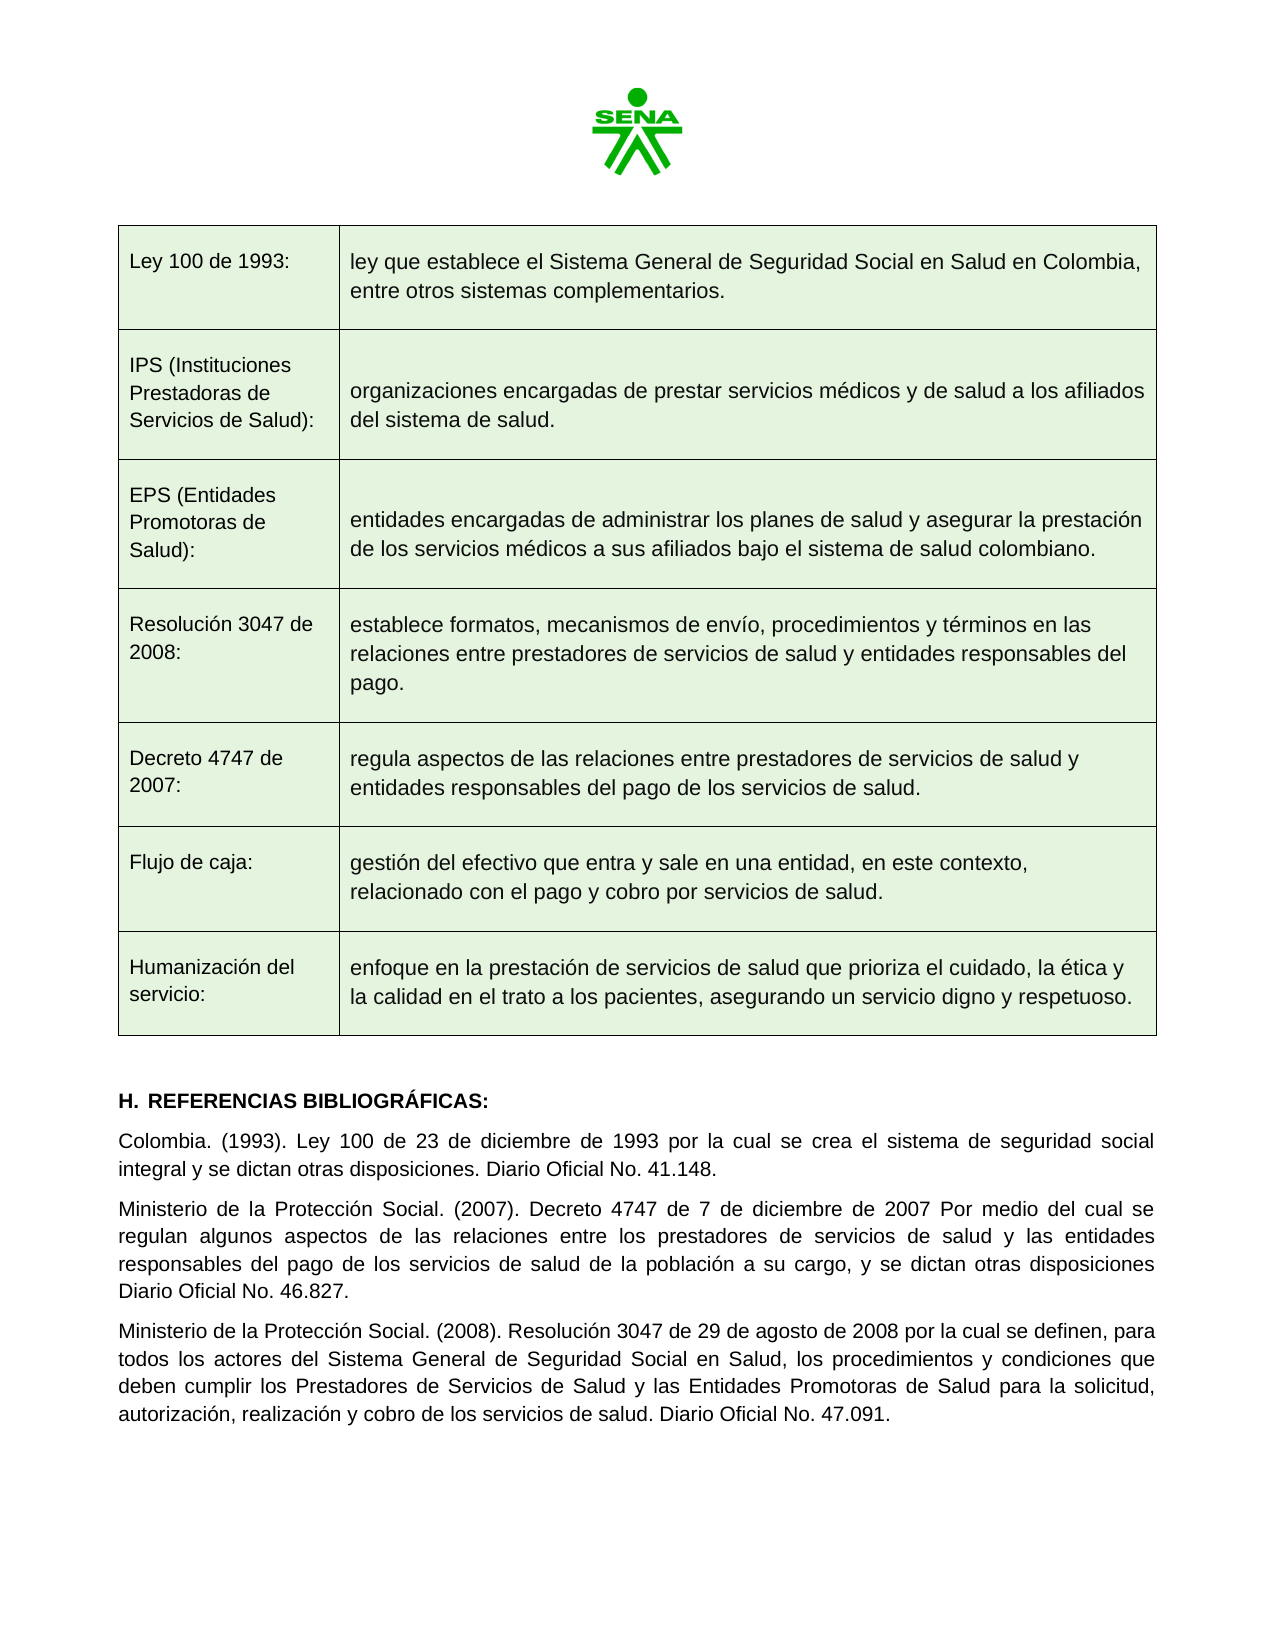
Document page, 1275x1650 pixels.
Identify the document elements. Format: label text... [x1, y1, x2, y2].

text Ministerio de la Protección Social. (2007). Decreto 4747 de 7 de diciembre de 2007 Por medio del cual se regulan algunos aspectos de las relaciones entre los prestadores de servicios de salud y las entidades responsables del pago de los servicios de salud de la población a su cargo, y se dictan otras disposiciones Diario Oficial No. 46.827. [118, 1196, 1157, 1303]
table_cell Resolución 3047 de 2008: [119, 589, 339, 722]
table_cell IPS (Instituciones Prestadoras de Servicios de Salud): [119, 330, 339, 459]
table_cell Decreto 4747 de 2007: [119, 723, 339, 826]
text Colombia. (1993). Ley 100 de 23 de diciembre de 1993 por la cual se crea el sistema de seguridad social integral y se dictan otras disposiciones. Diario Oficial No. 41.148. [118, 1129, 1157, 1180]
table_cell Humanización del servicio: [119, 932, 339, 1035]
table_cell organizaciones encargadas de prestar servicios médicos y de salud a los afiliados del sistema de salud. [340, 330, 1156, 459]
table_cell enfoque en la prestación de servicios de salud que prioriza el cuidado, la ética y la calidad en el trato a los pacientes, asegurando un servicio digno y respetuoso. [340, 932, 1156, 1035]
list REFERENCIAS BIBLIOGRÁFICAS: [118, 1089, 1157, 1113]
text Ministerio de la Protección Social. (2008). Resolución 3047 de 29 de agosto de 2008 por la cual se definen, para todos los actores del Sistema General de Seguridad Social en Salud, los procedimientos y condiciones que deben cumplir los Prestadores de Servicios de Salud y las Entidades Promotoras de Salud para la solicitud, autorización, realización y cobro de los servicios de salud. Diario Oficial No. 47.091. [118, 1319, 1157, 1425]
table_cell Flujo de caja: [119, 827, 339, 931]
table_cell entidades encargadas de administrar los planes de salud y asegurar la prestación de los servicios médicos a sus afiliados bajo el sistema de salud colombiano. [340, 460, 1156, 588]
table_cell establece formatos, mecanismos de envío, procedimientos y términos en las relaciones entre prestadores de servicios de salud y entidades responsables del pago. [340, 589, 1156, 722]
table_cell EPS (Entidades Promotoras de Salud): [119, 460, 339, 588]
table_cell regula aspectos de las relaciones entre prestadores de servicios de salud y entidades responsables del pago de los servicios de salud. [340, 723, 1156, 826]
picture [592, 87, 683, 176]
table_cell Ley 100 de 1993: [119, 226, 339, 329]
table_cell ley que establece el Sistema General de Seguridad Social en Salud en Colombia, entre otros sistemas complementarios. [340, 226, 1156, 329]
table_cell gestión del efectivo que entra y sale en una entidad, en este contexto, relacionado con el pago y cobro por servicios de salud. [340, 827, 1156, 931]
